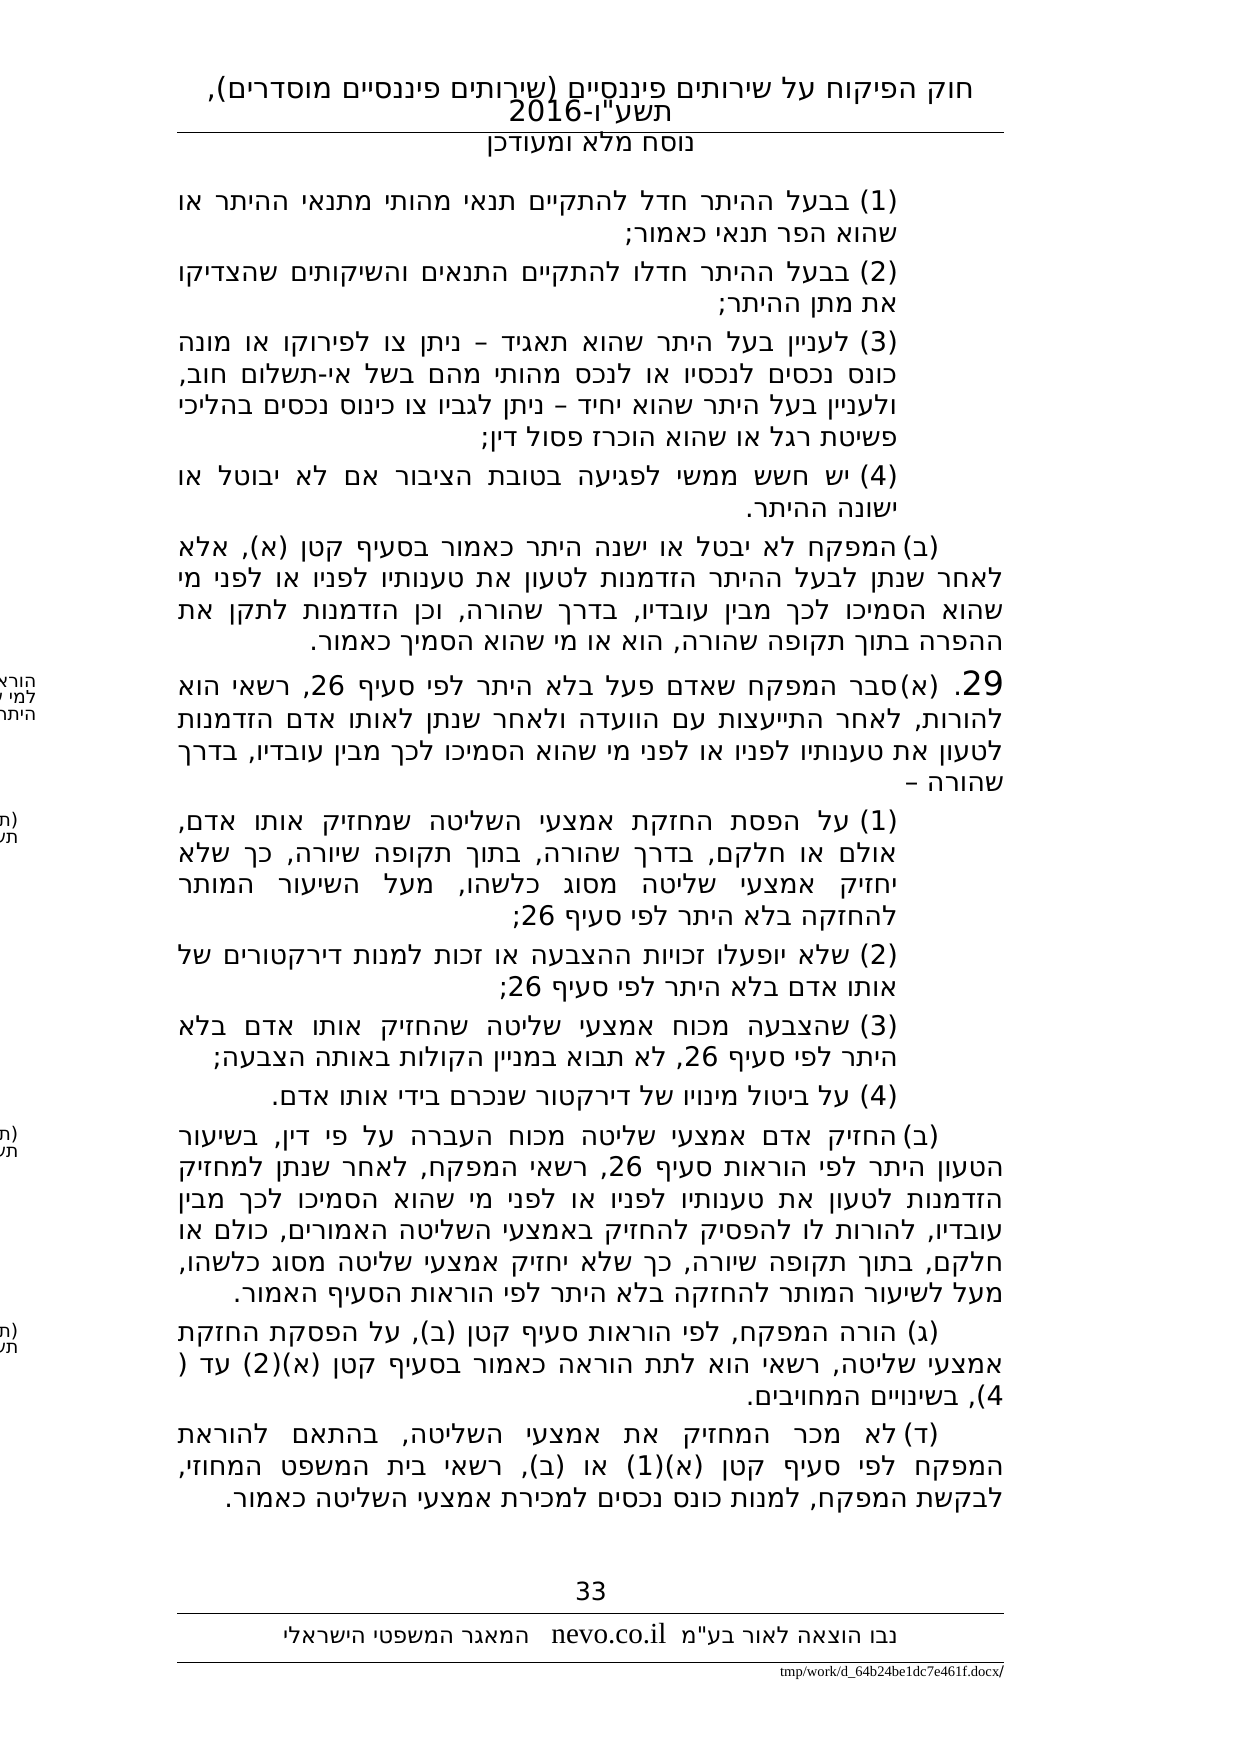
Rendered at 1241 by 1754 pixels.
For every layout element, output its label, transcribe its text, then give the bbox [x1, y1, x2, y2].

text (3) שהצבעה מכוח אמצעי שליטה שהחזיק אותו אדם בלא היתר לפי סעיף 26, לא תבוא במניין הקולות באותה הצבעה; [177, 1010, 898, 1073]
text (ד) לא מכר המחזיק את אמצעי השליטה, בהתאם להוראת המפקח לפי סעיף קטן (א)(1) או (ב), רשאי בית המשפט המחוזי, לבקשת המפקח, למנות כונס נכסים למכירת אמצעי השליטה כאמור. [177, 1419, 1004, 1513]
text (ב) המפקח לא יבטל או ישנה היתר כאמור בסעיף קטן (א), אלא לאחר שנתן לבעל ההיתר הזדמנות לטעון את טענותיו לפניו או לפני מי שהוא הסמיכו לכך מבין עובדיו, בדרך שהורה, וכן הזדמנות לתקן את ההפרה בתוך תקופה שהורה, הוא או מי שהוא הסמיך כאמור. [177, 531, 1004, 657]
text (2) שלא יופעלו זכויות ההצבעה או זכות למנות דירקטורים של אותו אדם בלא היתר לפי סעיף 26; [177, 939, 898, 1003]
text (ב) החזיק אדם אמצעי שליטה מכוח העברה על פי דין, בשיעור הטעון היתר לפי הוראות סעיף 26, רשאי המפקח, לאחר שנתן למחזיק הזדמנות לטעון את טענותיו לפניו או לפני מי שהוא הסמיכו לכך מבין עובדיו, להורות לו להפסיק להחזיק באמצעי השליטה האמורים, כולם או חלקם, בתוך תקופה שיורה, כך שלא יחזיק אמצעי שליטה מסוג כלשהו, מעל לשיעור המותר להחזקה בלא היתר לפי הוראות הסעיף האמור. [177, 1120, 1004, 1309]
text (4) על ביטול מינויו של דירקטור שנכרם בידי אותו אדם. [177, 1081, 898, 1112]
text 29. (א) סבר המפקח שאדם פעל בלא היתר לפי סעיף 26, רשאי הוא להורות, לאחר התייעצות עם הוועדה ולאחר שנתן לאותו אדם הזדמנות לטעון את טענותיו לפניו או לפני מי שהוא הסמיכו לכך מבין עובדיו, בדרך שהורה – [177, 665, 1004, 798]
text (2) בבעל ההיתר חדלו להתקיים התנאים והשיקותים שהצדיקו את מתן ההיתר; [177, 256, 898, 319]
text (3) לעניין בעל היתר שהוא תאגיד – ניתן צו לפירוקו או מונה כונס נכסים לנכסיו או לנכס מהותי מהם בשל אי-תשלום חוב, ולעניין בעל היתר שהוא יחיד – ניתן לגביו צו כינוס נכסים בהליכי פשיטת רגל או שהוא הוכרז פסול דין; [177, 327, 898, 453]
text (4) יש חשש ממשי לפגיעה בטובת הציבור אם לא יבוטל או ישונה ההיתר. [177, 460, 898, 523]
text (ג) הורה המפקח, לפי הוראות סעיף קטן (ב), על הפסקת החזקת אמצעי שליטה, רשאי הוא לתת הוראה כאמור בסעיף קטן (א)(2) עד (4), בשינויים המחויבים. [177, 1317, 1004, 1411]
text (1) בבעל ההיתר חדל להתקיים תנאי מהותי מתנאי ההיתר או שהוא הפר תנאי כאמור; [177, 185, 898, 248]
text (1) על הפסת החזקת אמצעי השליטה שמחזיק אותו אדם, אולם או חלקם, בדרך שהורה, בתוך תקופה שיורה, כך שלא יחזיק אמצעי שליטה מסוג כלשהו, מעל השיעור המותר להחזקה בלא היתר לפי סעיף 26; [177, 806, 898, 932]
